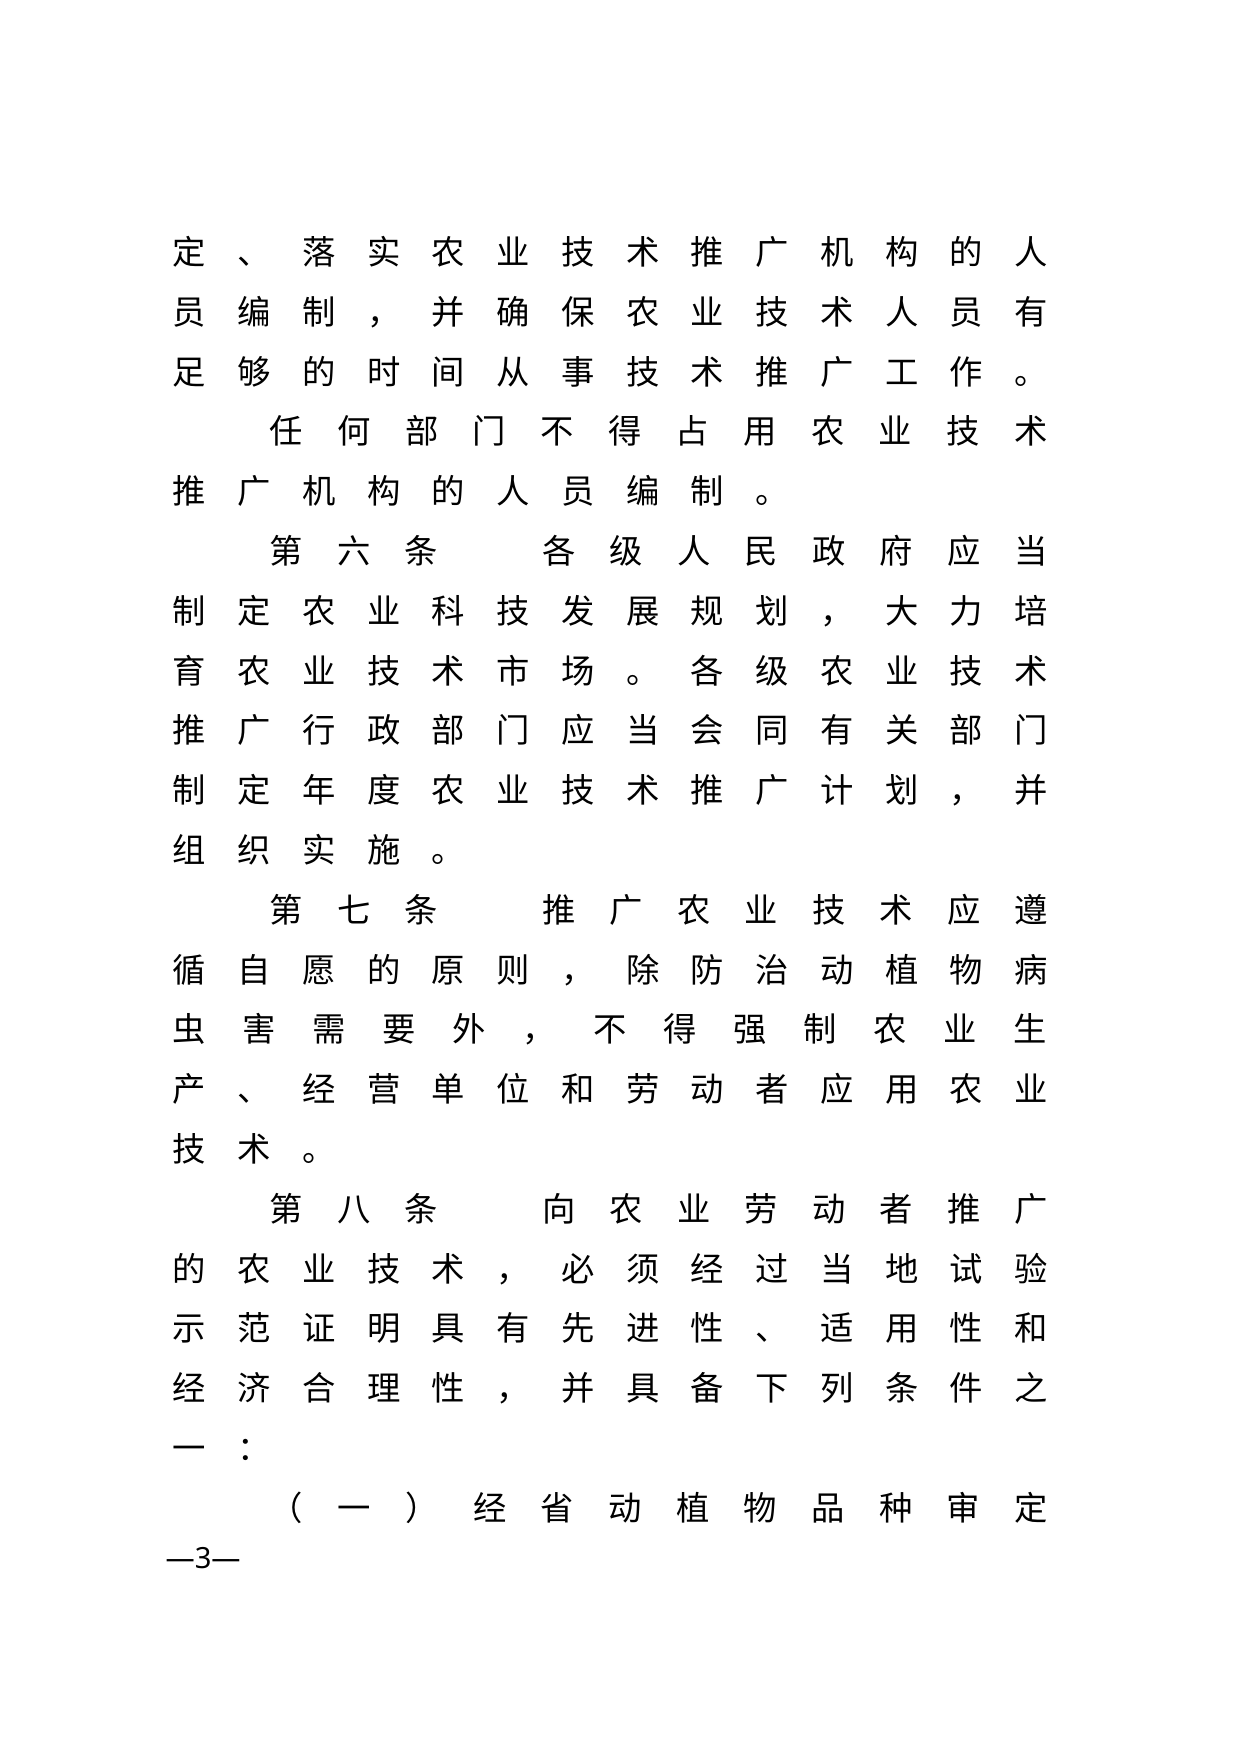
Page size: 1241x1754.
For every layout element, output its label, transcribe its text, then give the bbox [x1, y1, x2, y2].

text 任何部门不得占用农业技术推广机构的人员编制。 [172, 399, 1079, 519]
text 第六条 各级人民政府应当制定农业科技发展规划，大力培育农业技术市场。各级农业技术推广行政部门应当会同有关部门制定年度农业技术推广计划，并组织实施。 [172, 519, 1079, 878]
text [172, 1476, 1079, 1536]
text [172, 220, 1079, 399]
text 第七条 推广农业技术应遵循自愿的原则，除防治动植物病虫害需要外，不得强制农业生产、经营单位和劳动者应用农业技术。 [172, 878, 1079, 1177]
text 第八条 向农业劳动者推广的农业技术，必须经过当地试验示范证明具有先进性、适用性和经济合理性，并具备下列条件之一： [172, 1177, 1079, 1476]
